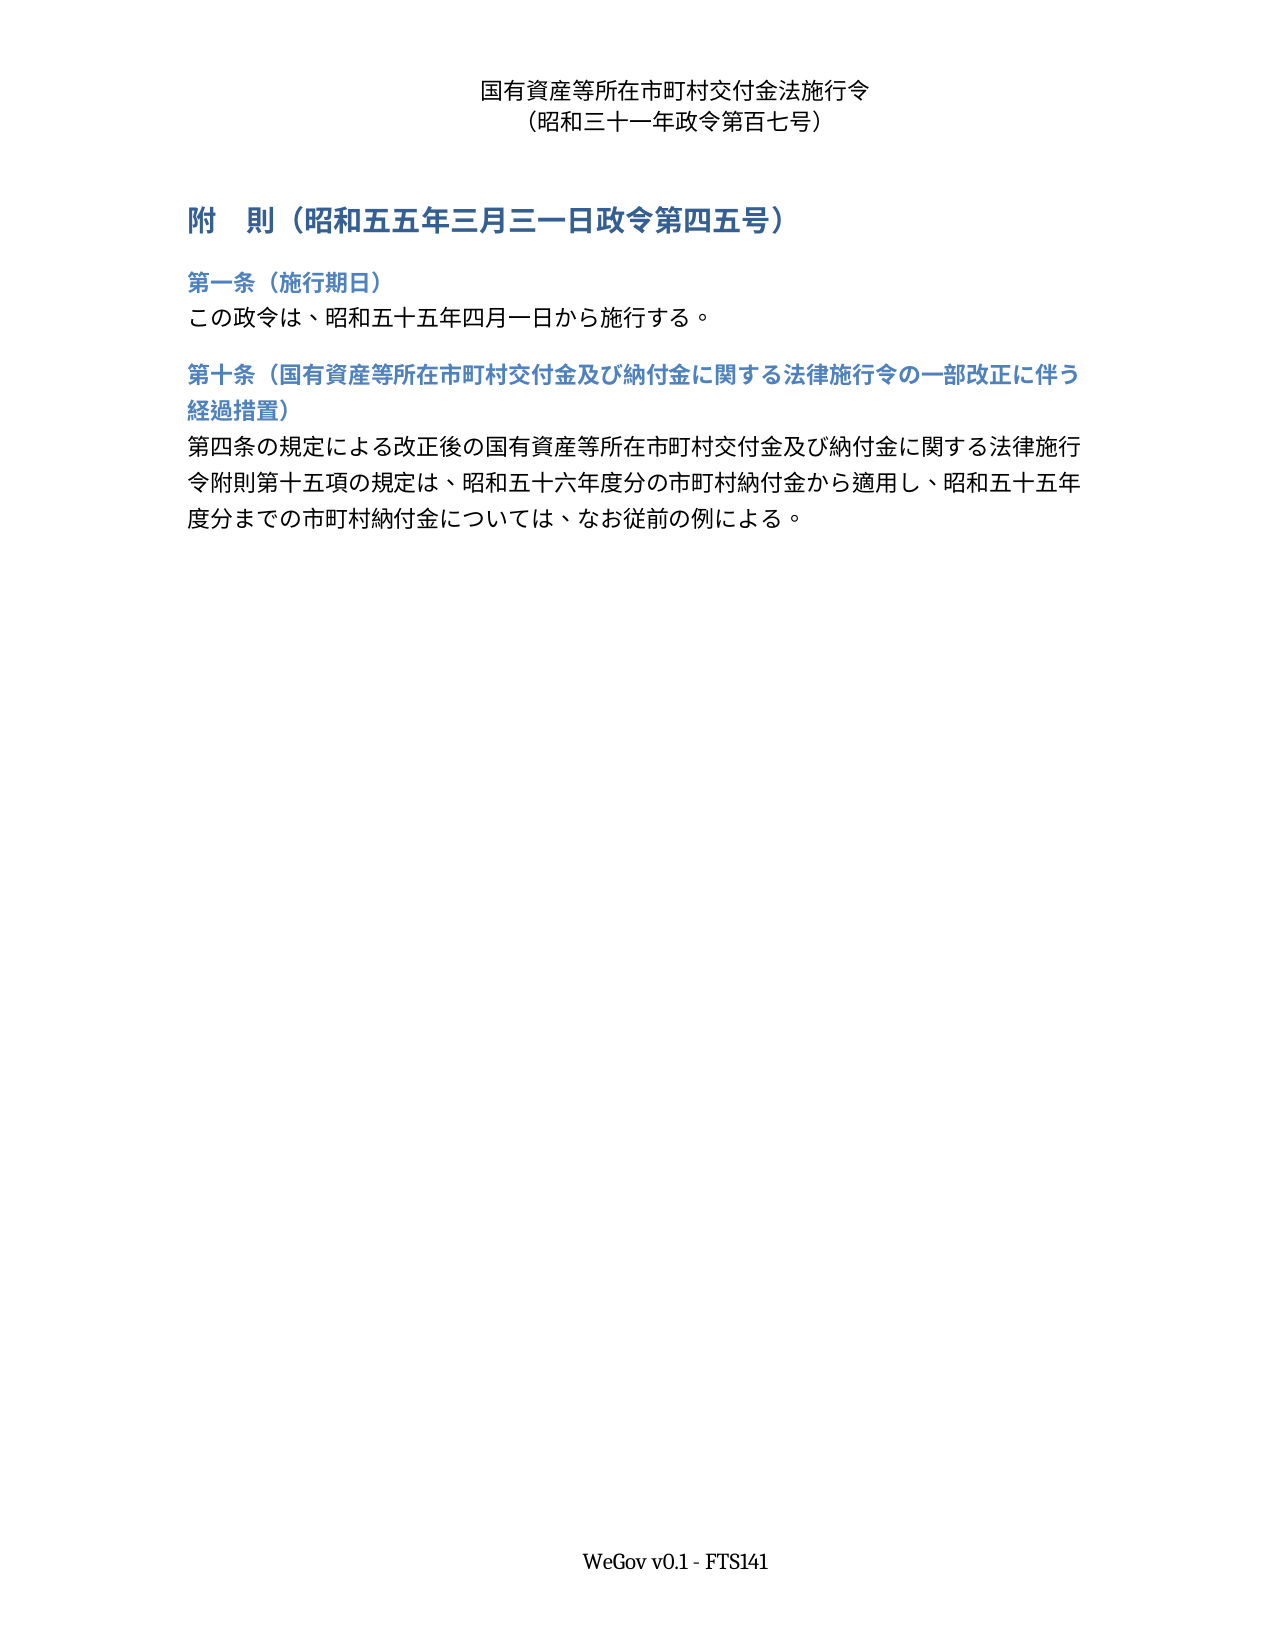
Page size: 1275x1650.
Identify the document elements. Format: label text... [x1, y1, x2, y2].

subtitle 第一条（施行期日） [187, 266, 1087, 298]
subtitle 第十条（国有資産等所在市町村交付金及び納付金に関する法律施行令の一部改正に伴う経過措置） [187, 359, 1087, 426]
text 第四条の規定による改正後の国有資産等所在市町村交付金及び納付金に関する法律施行令附則第十五項の規定は、昭和五十六年度分の市町村納付金から適用し、昭和五十五年度分までの市町村納付金については、なお従前の例による。 [187, 431, 1087, 534]
subtitle 附 則（昭和五五年三月三一日政令第四五号） [187, 200, 1087, 240]
text この政令は、昭和五十五年四月一日から施行する。 [187, 302, 1087, 334]
